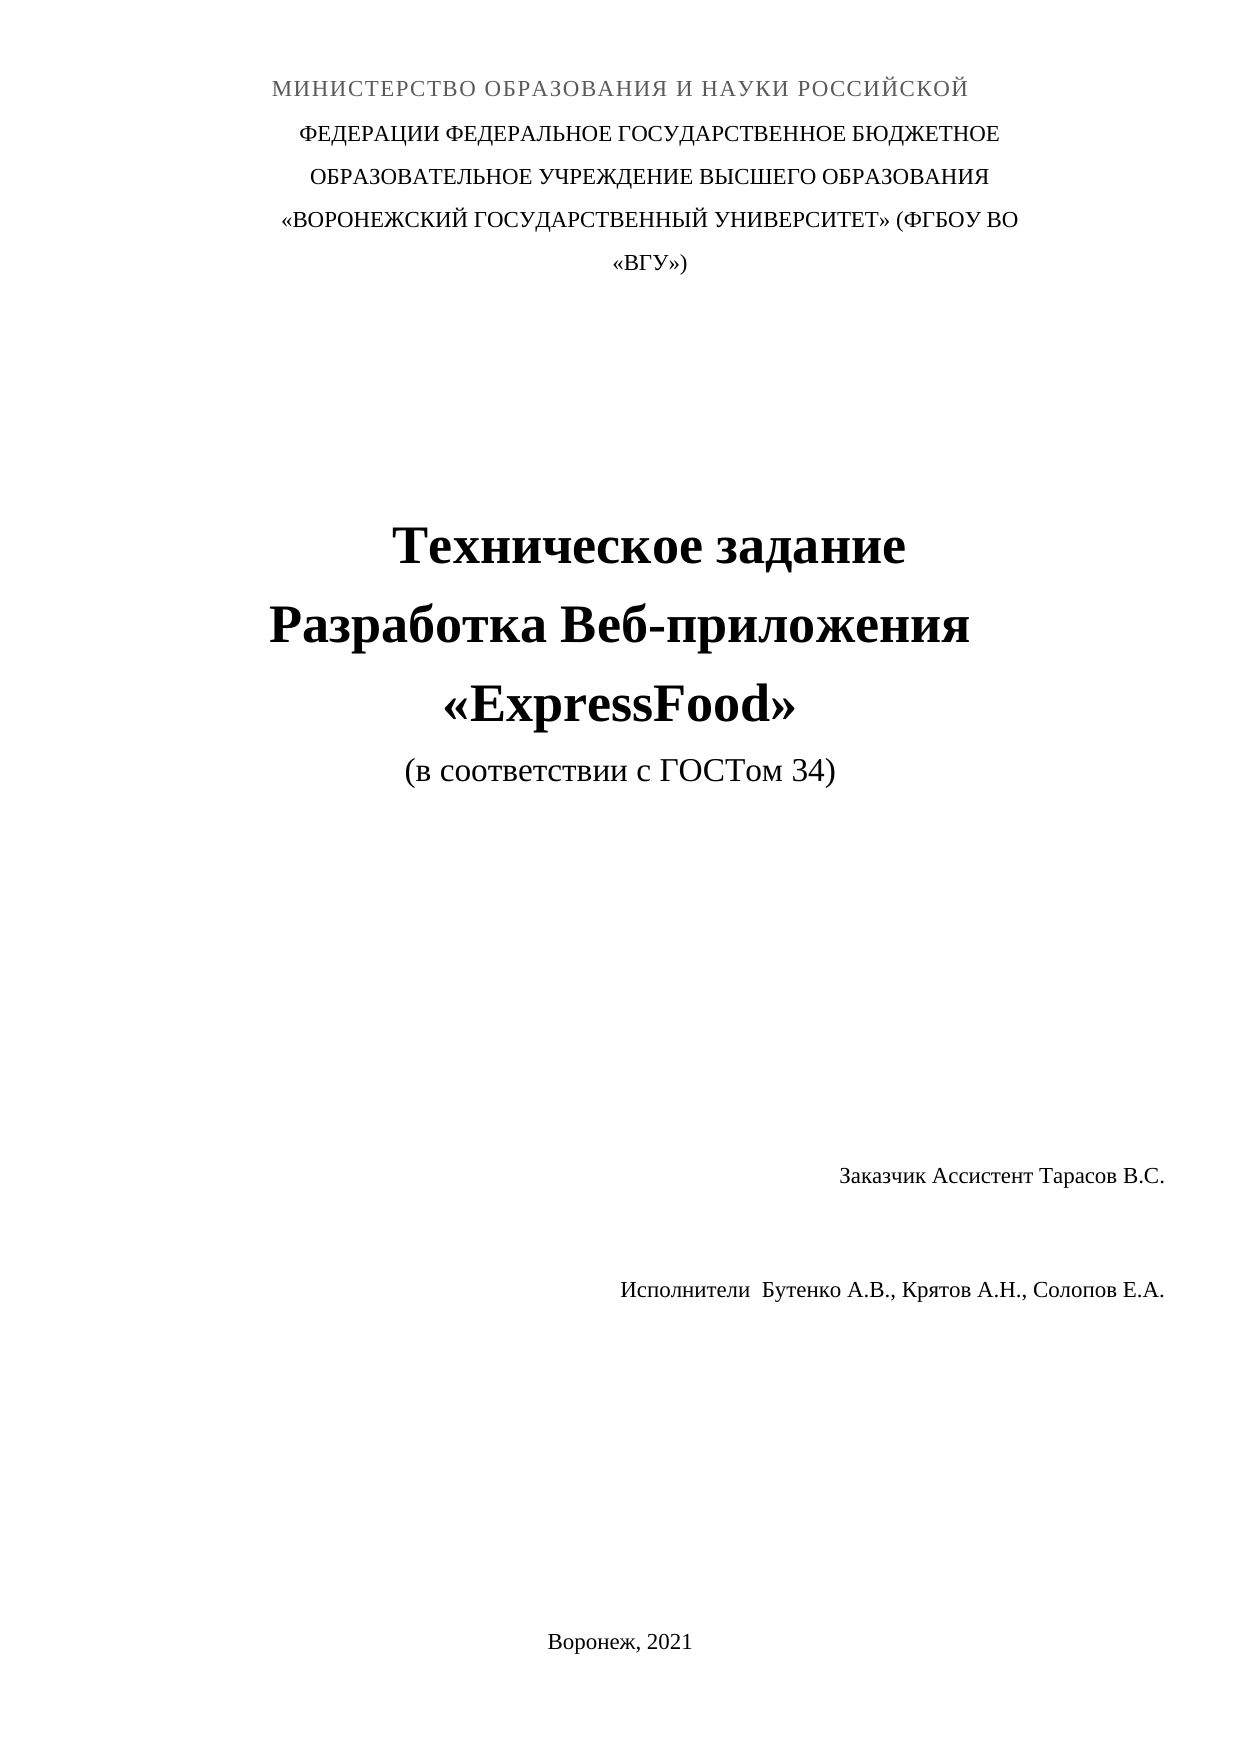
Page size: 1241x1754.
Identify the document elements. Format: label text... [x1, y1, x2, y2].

text ОБРАЗОВАТЕЛЬНОЕ УЧРЕЖДЕНИЕ ВЫСШЕГО ОБРАЗОВАНИЯ [75, 163, 1165, 189]
text Разработка Веб-приложения [75, 592, 1165, 654]
text «ВОРОНЕЖСКИЙ ГОСУДАРСТВЕННЫЙ УНИВЕРСИТЕТ» (ФГБОУ ВО [75, 206, 1165, 232]
text «ExpressFood» [75, 671, 1165, 733]
text ФЕДЕРАЦИИ ФЕДЕРАЛЬНОЕ ГОСУДАРСТВЕННОЕ БЮДЖЕТНОЕ [75, 120, 1165, 146]
text Воронеж, 2021 [75, 1602, 1165, 1654]
text (в соответствии с ГОСТом 34) [75, 750, 1165, 788]
text Заказчик Ассистент Тарасов В.С. [75, 1162, 1165, 1189]
text Исполнители Бутенко А.В., Крятов А.Н., Солопов Е.А. [75, 1276, 1165, 1331]
text Техническое задание [75, 513, 1165, 576]
subtitle МИНИСТЕРСТВО ОБРАЗОВАНИЯ И НАУКИ РОССИЙСКОЙ [75, 75, 1165, 101]
text «ВГУ») [75, 249, 1165, 276]
